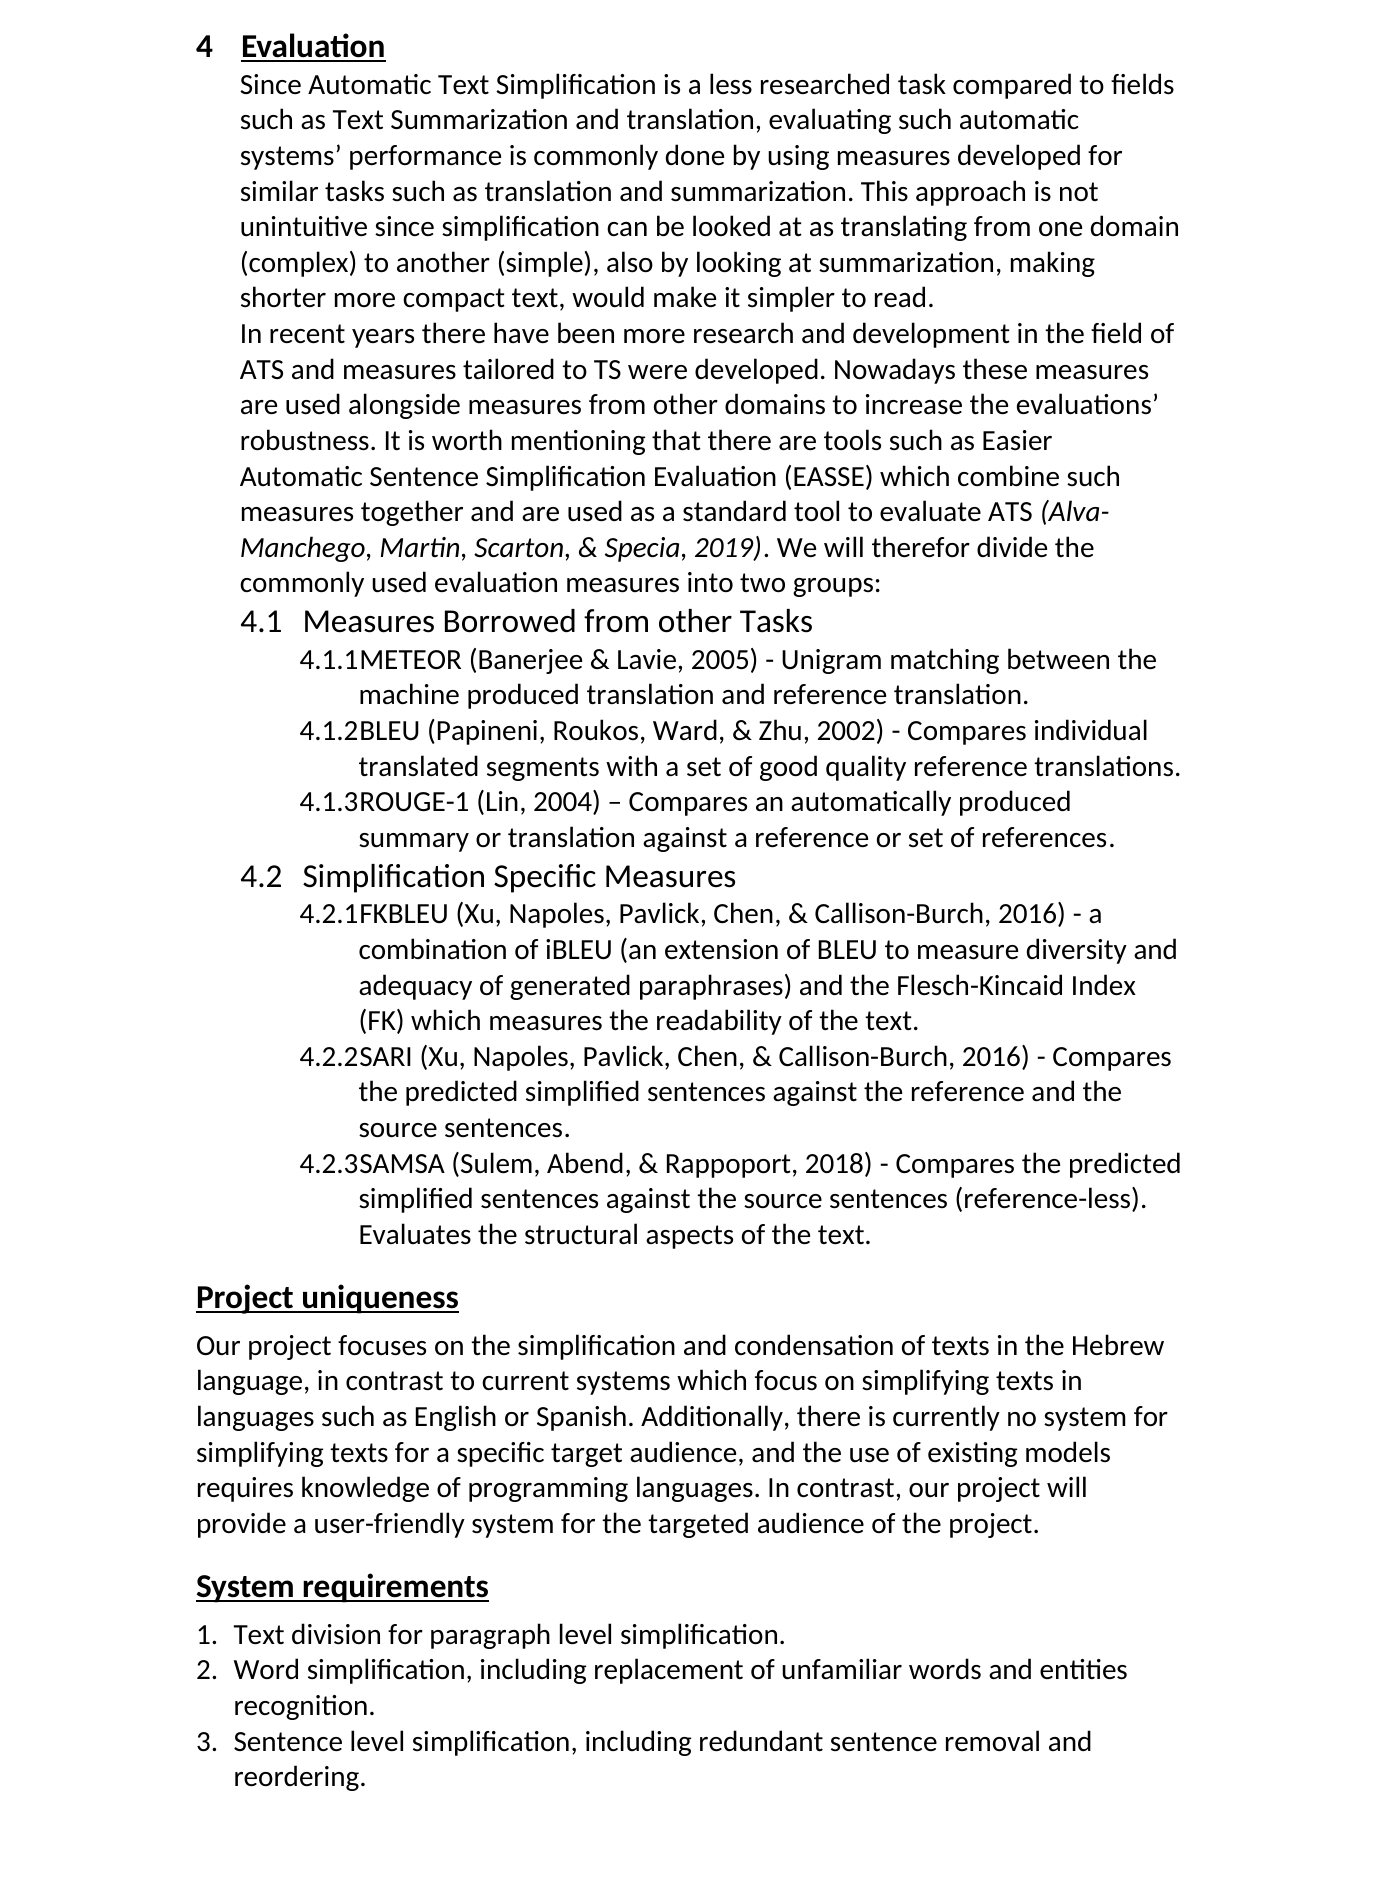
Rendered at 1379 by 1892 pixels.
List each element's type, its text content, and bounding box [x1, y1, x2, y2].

subtitle System requirements [196, 1566, 1182, 1606]
subtitle ROUGE-1 – Compares an automatically produced summary or translation against a reference or set of references​. [299, 783, 1182, 854]
subtitle Simplification Specific Measures [240, 854, 1182, 895]
text In recent years there have been more research and development in the field of ATS and measures tailored to TS were developed. Nowadays these measures are used alongside measures from other domains to increase the evaluations’ robustness. It is worth mentioning that there are tools such as Easier Automatic Sentence Simplification Evaluation (EASSE) which combine such measures together and are used as a standard tool to evaluate ATS . We will therefor divide the commonly used evaluation measures into two groups: [239, 315, 1182, 600]
subtitle Evaluation [196, 25, 1182, 66]
subtitle METEOR - Unigram matching between the machine produced translation and reference translation.​ [299, 641, 1182, 712]
subtitle BLEU - Compares individual translated segments with a set of good quality reference translations. [299, 712, 1182, 783]
list Word simplification, including replacement of unfamiliar words and entities recognition. [196, 1651, 1182, 1723]
subtitle Project uniqueness [196, 1277, 1182, 1317]
text Our project focuses on the simplification and condensation of texts in the Hebrew language, in contrast to current systems which focus on simplifying texts in languages such as English or Spanish. Additionally, there is currently no system for simplifying texts for a specific target audience, and the use of existing models requires knowledge of programming languages. In contrast, our project will provide a user-friendly system for the targeted audience of the project. [196, 1327, 1182, 1541]
subtitle FKBLEU - a combination of iBLEU (an extension of BLEU to measure diversity and adequacy of generated paraphrases) and the Flesch-Kincaid Index (FK) which measures the readability of the text. [299, 895, 1182, 1038]
list Sentence level simplification, including redundant sentence removal and reordering. [196, 1723, 1182, 1794]
list Text division for paragraph level simplification. [196, 1616, 1182, 1651]
subtitle SAMSA - Compares the predicted simplified sentences against the source sentences (reference-less). Evaluates the structural aspects of the text. [299, 1145, 1182, 1252]
subtitle Measures Borrowed from other Tasks [240, 600, 1182, 641]
text Since Automatic Text Simplification is a less researched task compared to fields such as Text Summarization and translation, evaluating such automatic systems’ performance is commonly done by using measures developed for similar tasks such as translation and summarization. This approach is not unintuitive since simplification can be looked at as translating from one domain (complex) to another (simple), also by looking at summarization, making shorter more compact text, would make it simpler to read. [239, 66, 1182, 315]
subtitle SARI - Compares the predicted simplified sentences against the reference and the source sentences. [299, 1038, 1182, 1145]
